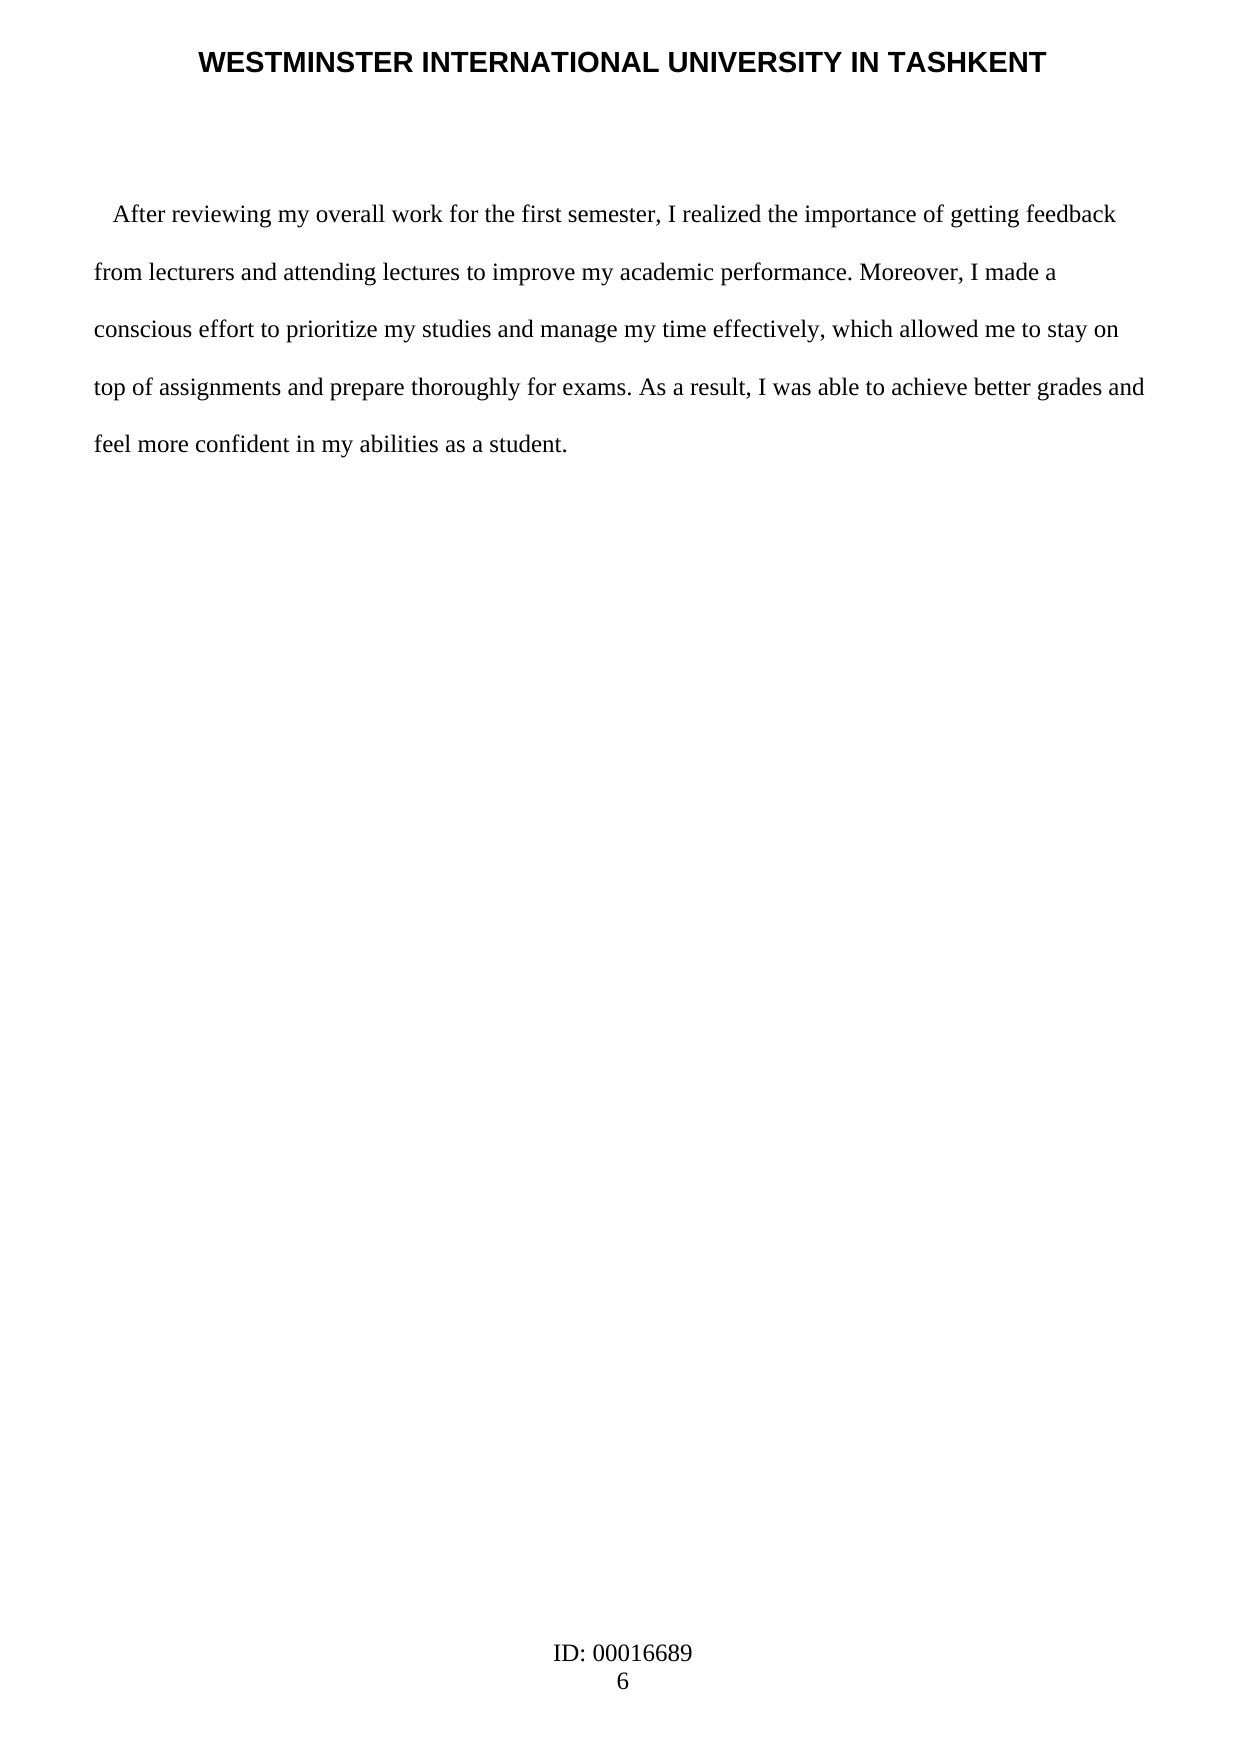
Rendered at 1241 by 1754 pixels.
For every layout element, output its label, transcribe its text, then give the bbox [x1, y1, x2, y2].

text After reviewing my overall work for the first semester, I realized the importance of getting feedback from lecturers and attending lectures to improve my academic performance. Moreover, I made a conscious effort to prioritize my studies and manage my time effectively, which allowed me to stay on top of assignments and prepare thoroughly for exams. As a result, I was able to achieve better grades and feel more confident in my abilities as a student. [94, 199, 1152, 458]
